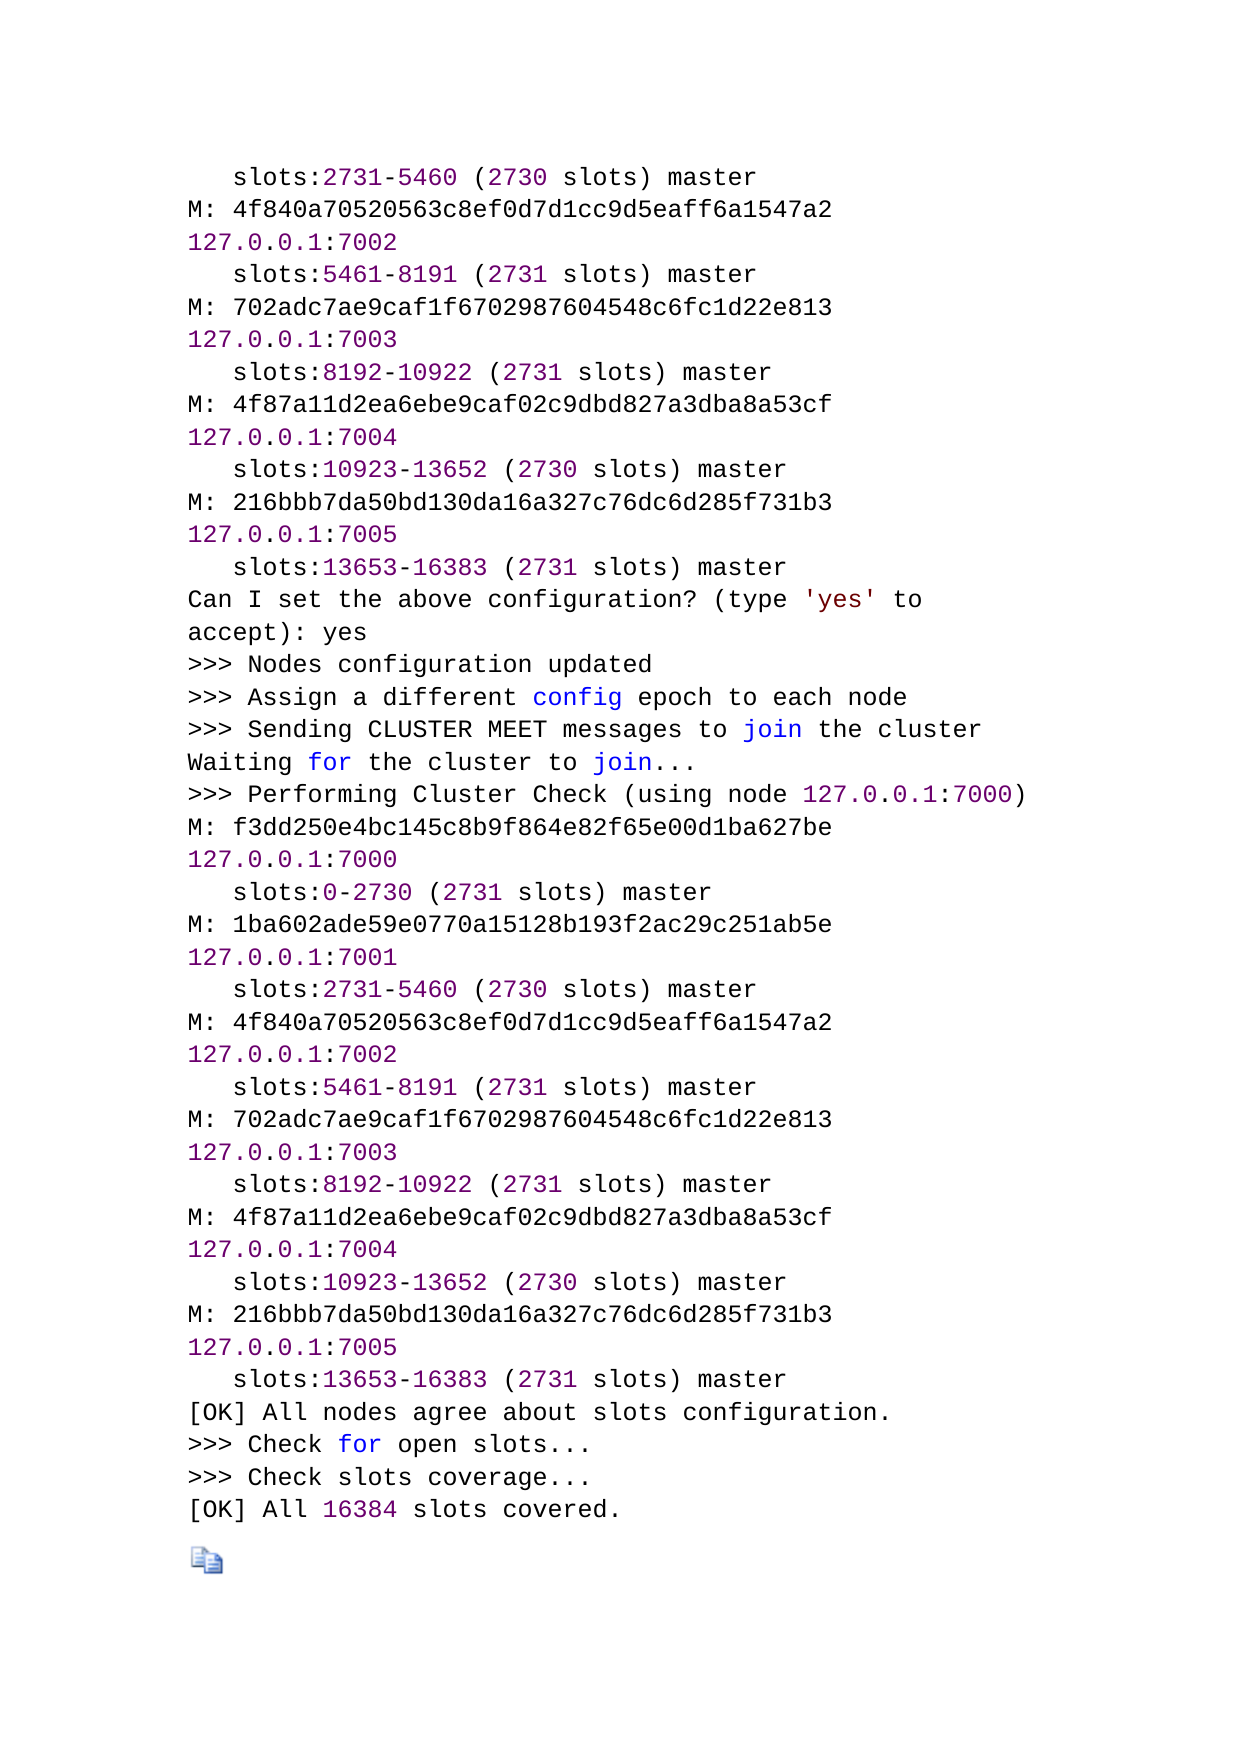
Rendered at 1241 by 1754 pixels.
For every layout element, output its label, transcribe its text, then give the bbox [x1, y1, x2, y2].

text >>> Check slots coverage... [187, 1462, 1053, 1494]
text M: 1ba602ade59e0770a15128b193f2ac29c251ab5e 127.0.0.1:7001 [187, 909, 1053, 974]
text M: 702adc7ae9caf1f6702987604548c6fc1d22e813 127.0.0.1:7003 [187, 292, 1053, 357]
text >>> Sending CLUSTER MEET messages to join the cluster [187, 714, 1053, 747]
text slots:8192-10922 (2731 slots) master [187, 357, 1053, 389]
text M: 4f87a11d2ea6ebe9caf02c9dbd827a3dba8a53cf 127.0.0.1:7004 [187, 1202, 1053, 1267]
text slots:13653-16383 (2731 slots) master [187, 552, 1053, 584]
text slots:2731-5460 (2730 slots) master [187, 974, 1053, 1007]
text slots:5461-8191 (2731 slots) master [187, 259, 1053, 292]
text Can I set the above configuration? (type 'yes' to accept): yes [187, 584, 1053, 649]
text M: 702adc7ae9caf1f6702987604548c6fc1d22e813 127.0.0.1:7003 [187, 1104, 1053, 1169]
text >>> Nodes configuration updated [187, 649, 1053, 682]
text >>> Assign a different config epoch to each node [187, 682, 1053, 714]
text M: 216bbb7da50bd130da16a327c76dc6d285f731b3 127.0.0.1:7005 [187, 1299, 1053, 1364]
text slots:2731-5460 (2730 slots) master [187, 162, 1053, 194]
text Waiting for the cluster to join... [187, 747, 1053, 779]
text >>> Performing Cluster Check (using node 127.0.0.1:7000) [187, 779, 1053, 812]
text slots:10923-13652 (2730 slots) master [187, 1267, 1053, 1299]
text >>> Check for open slots... [187, 1429, 1053, 1462]
text slots:10923-13652 (2730 slots) master [187, 454, 1053, 487]
text slots:13653-16383 (2731 slots) master [187, 1364, 1053, 1397]
text slots:0-2730 (2731 slots) master [187, 877, 1053, 909]
text slots:5461-8191 (2731 slots) master [187, 1072, 1053, 1104]
text M: f3dd250e4bc145c8b9f864e82f65e00d1ba627be 127.0.0.1:7000 [187, 812, 1053, 877]
text M: 4f840a70520563c8ef0d7d1cc9d5eaff6a1547a2 127.0.0.1:7002 [187, 1007, 1053, 1072]
text M: 4f87a11d2ea6ebe9caf02c9dbd827a3dba8a53cf 127.0.0.1:7004 [187, 389, 1053, 454]
text M: 216bbb7da50bd130da16a327c76dc6d285f731b3 127.0.0.1:7005 [187, 487, 1053, 552]
text slots:8192-10922 (2731 slots) master [187, 1169, 1053, 1202]
text [OK] All nodes agree about slots configuration. [187, 1397, 1053, 1429]
picture [187, 1538, 230, 1581]
text M: 4f840a70520563c8ef0d7d1cc9d5eaff6a1547a2 127.0.0.1:7002 [187, 194, 1053, 259]
text [OK] All 16384 slots covered. [187, 1494, 1053, 1527]
